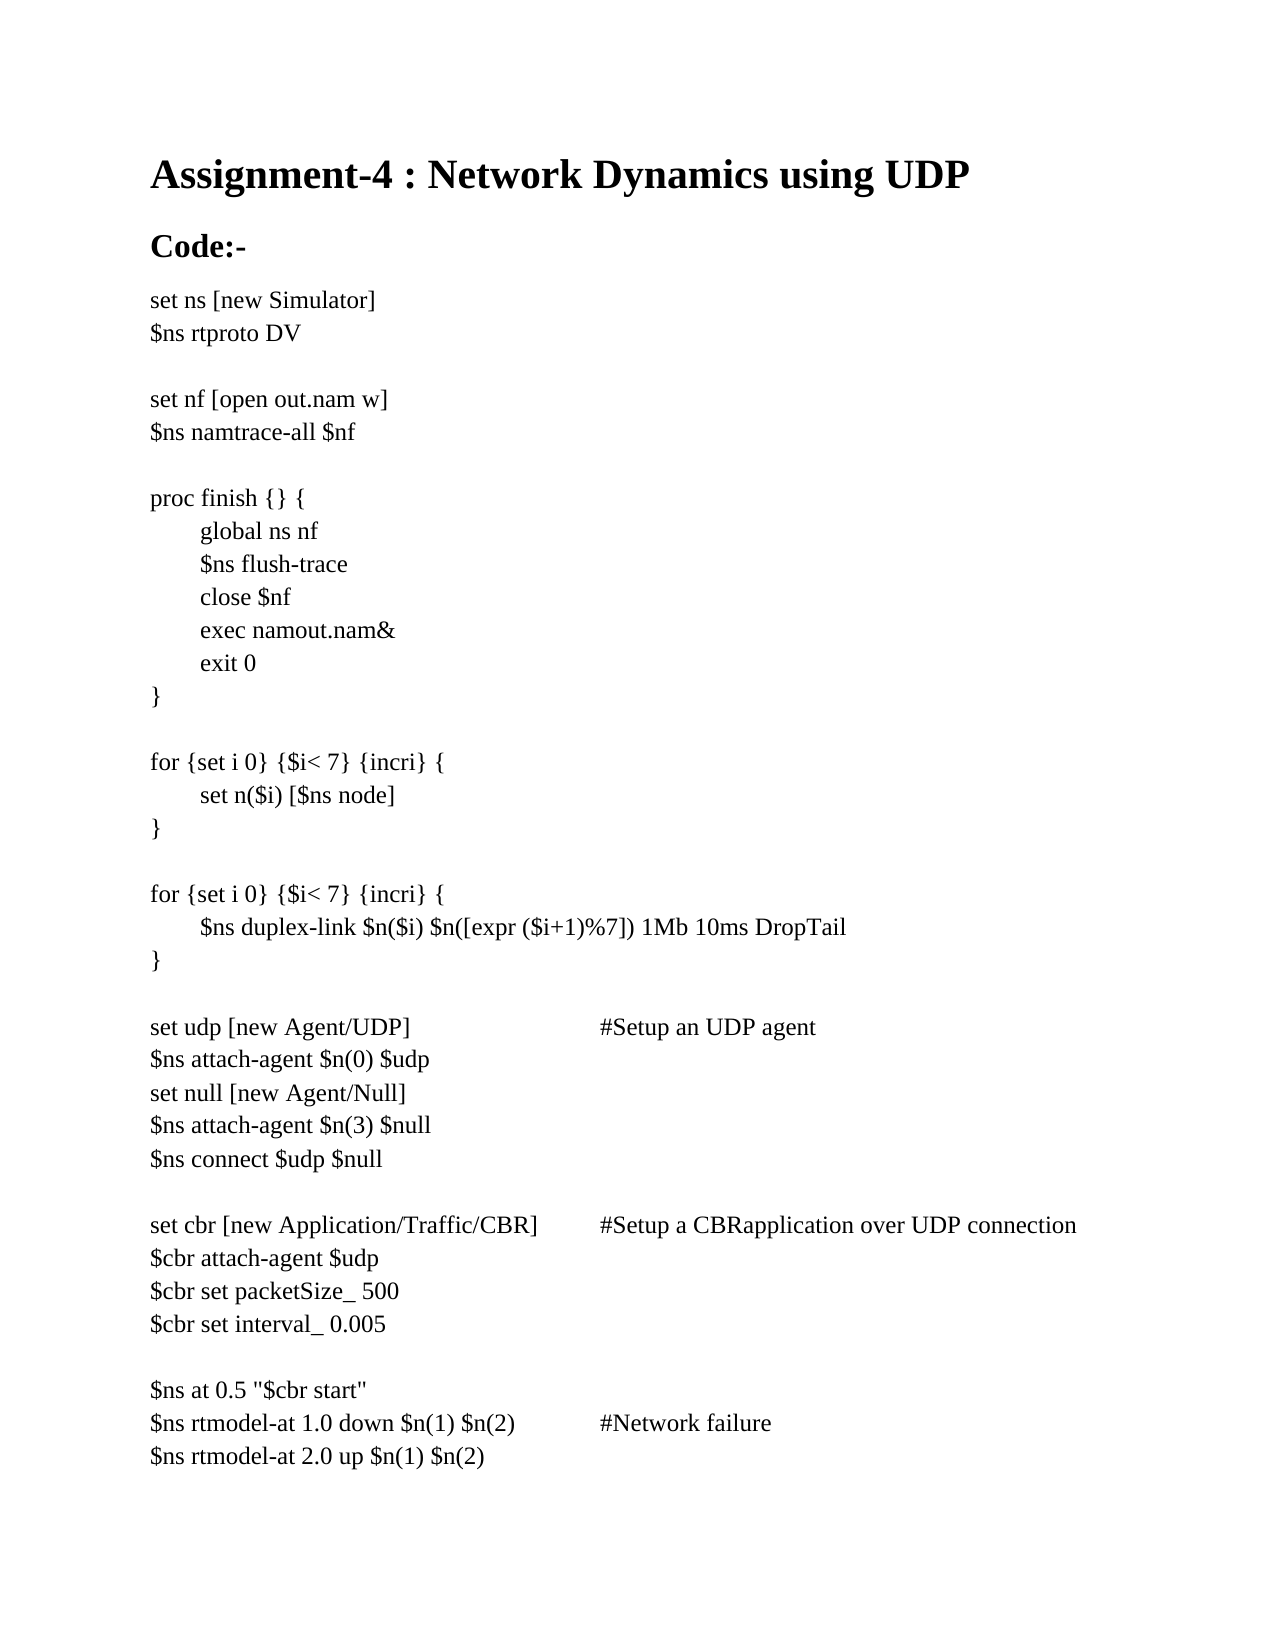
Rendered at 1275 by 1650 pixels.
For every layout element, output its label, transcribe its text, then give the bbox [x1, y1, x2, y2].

text set null [new Agent/Null] [150, 1078, 1125, 1106]
text $ns attach-agent $n(0) $udp [150, 1044, 1125, 1073]
text close $nf [150, 582, 1125, 611]
text set cbr [new Application/Traffic/CBR] #Setup a CBRapplication over UDP connection [150, 1210, 1125, 1238]
text $cbr set interval_ 0.005 [150, 1309, 1125, 1337]
text exec namout.nam& [150, 615, 1125, 644]
text exit 0 [150, 648, 1125, 677]
text } [150, 946, 1125, 974]
text } [150, 681, 1125, 710]
text for {set i 0} {$i< 7} {incri} { [150, 747, 1125, 776]
text $ns rtmodel-at 1.0 down $n(1) $n(2) #Network failure [150, 1408, 1125, 1437]
text Assignment-4 : Network Dynamics using UDP [150, 150, 1125, 198]
text $ns namtrace-all $nf [150, 417, 1125, 446]
text $ns rtproto DV [150, 318, 1125, 347]
text set ns [new Simulator] [150, 285, 1125, 314]
text $cbr attach-agent $udp [150, 1243, 1125, 1271]
text $ns at 0.5 "$cbr start" [150, 1375, 1125, 1403]
text proc finish {} { [150, 483, 1125, 512]
text $ns connect $udp $null [150, 1144, 1125, 1172]
text $ns rtmodel-at 2.0 up $n(1) $n(2) [150, 1441, 1125, 1469]
text for {set i 0} {$i< 7} {incri} { [150, 879, 1125, 908]
text Code:- [150, 226, 1125, 264]
text $ns attach-agent $n(3) $null [150, 1111, 1125, 1139]
text set n($i) [$ns node] [150, 780, 1125, 809]
text set udp [new Agent/UDP] #Setup an UDP agent [150, 1012, 1125, 1040]
text } [150, 813, 1125, 842]
text set nf [open out.nam w] [150, 384, 1125, 413]
text global ns nf [150, 516, 1125, 545]
text $cbr set packetSize_ 500 [150, 1276, 1125, 1304]
text $ns flush-trace [150, 549, 1125, 578]
text $ns duplex-link $n($i) $n([expr ($i+1)%7]) 1Mb 10ms DropTail [150, 912, 1125, 941]
